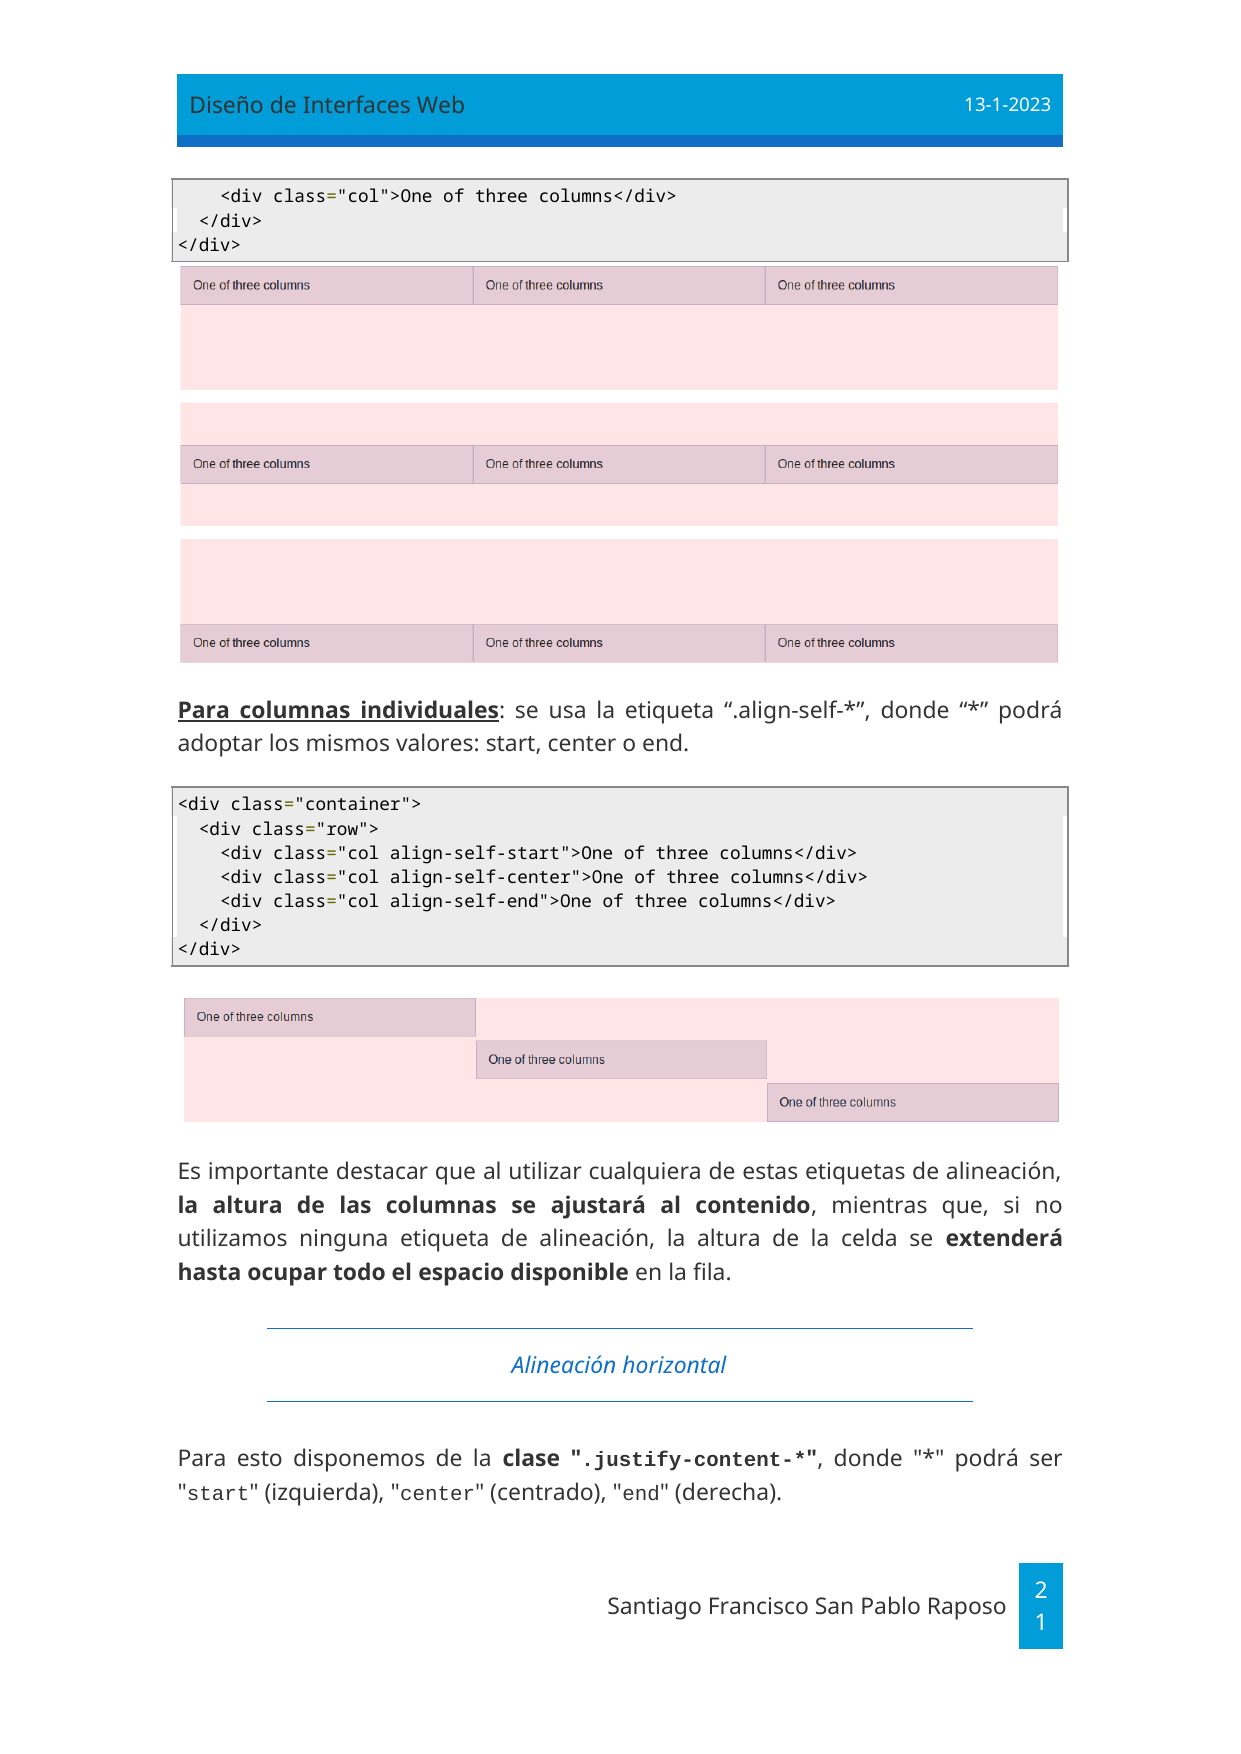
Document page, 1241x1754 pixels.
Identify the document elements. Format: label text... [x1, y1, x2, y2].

text </div> [177, 913, 1063, 931]
text <div class="col align-self-center">One of three columns</div> [177, 864, 1063, 888]
picture [177, 262, 1063, 666]
text Alineación horizontal [267, 1329, 973, 1401]
picture [177, 991, 1063, 1128]
text <div class="row"> [177, 816, 1063, 840]
text Para esto disponemos de la clase ".justify-content-*", donde "*" podrá ser "start" (izquierda), "center" (centrado), "end" (derecha). [177, 1442, 1063, 1507]
text Para columnas individuales: se usa la etiqueta “.align-self-*”, donde “*” podrá adoptar los mismos valores: start, center o end. [177, 693, 1063, 758]
text </div> [173, 931, 1067, 965]
text <div class="col align-self-start">One of three columns</div> [177, 840, 1063, 864]
text Es importante destacar que al utilizar cualquiera de estas etiquetas de alineación, la altura de las columnas se ajustará al contenido, mientras que, si no utilizamos ninguna etiqueta de alineación, la altura de la celda se extenderá hasta ocupar todo el espacio disponible en la fila. [177, 1155, 1063, 1287]
text </div> [173, 227, 1067, 261]
text <div class="container"> [173, 788, 1067, 816]
text <div class="col align-self-end">One of three columns</div> [177, 888, 1063, 913]
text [173, 180, 1067, 208]
text </div> [177, 208, 1063, 227]
